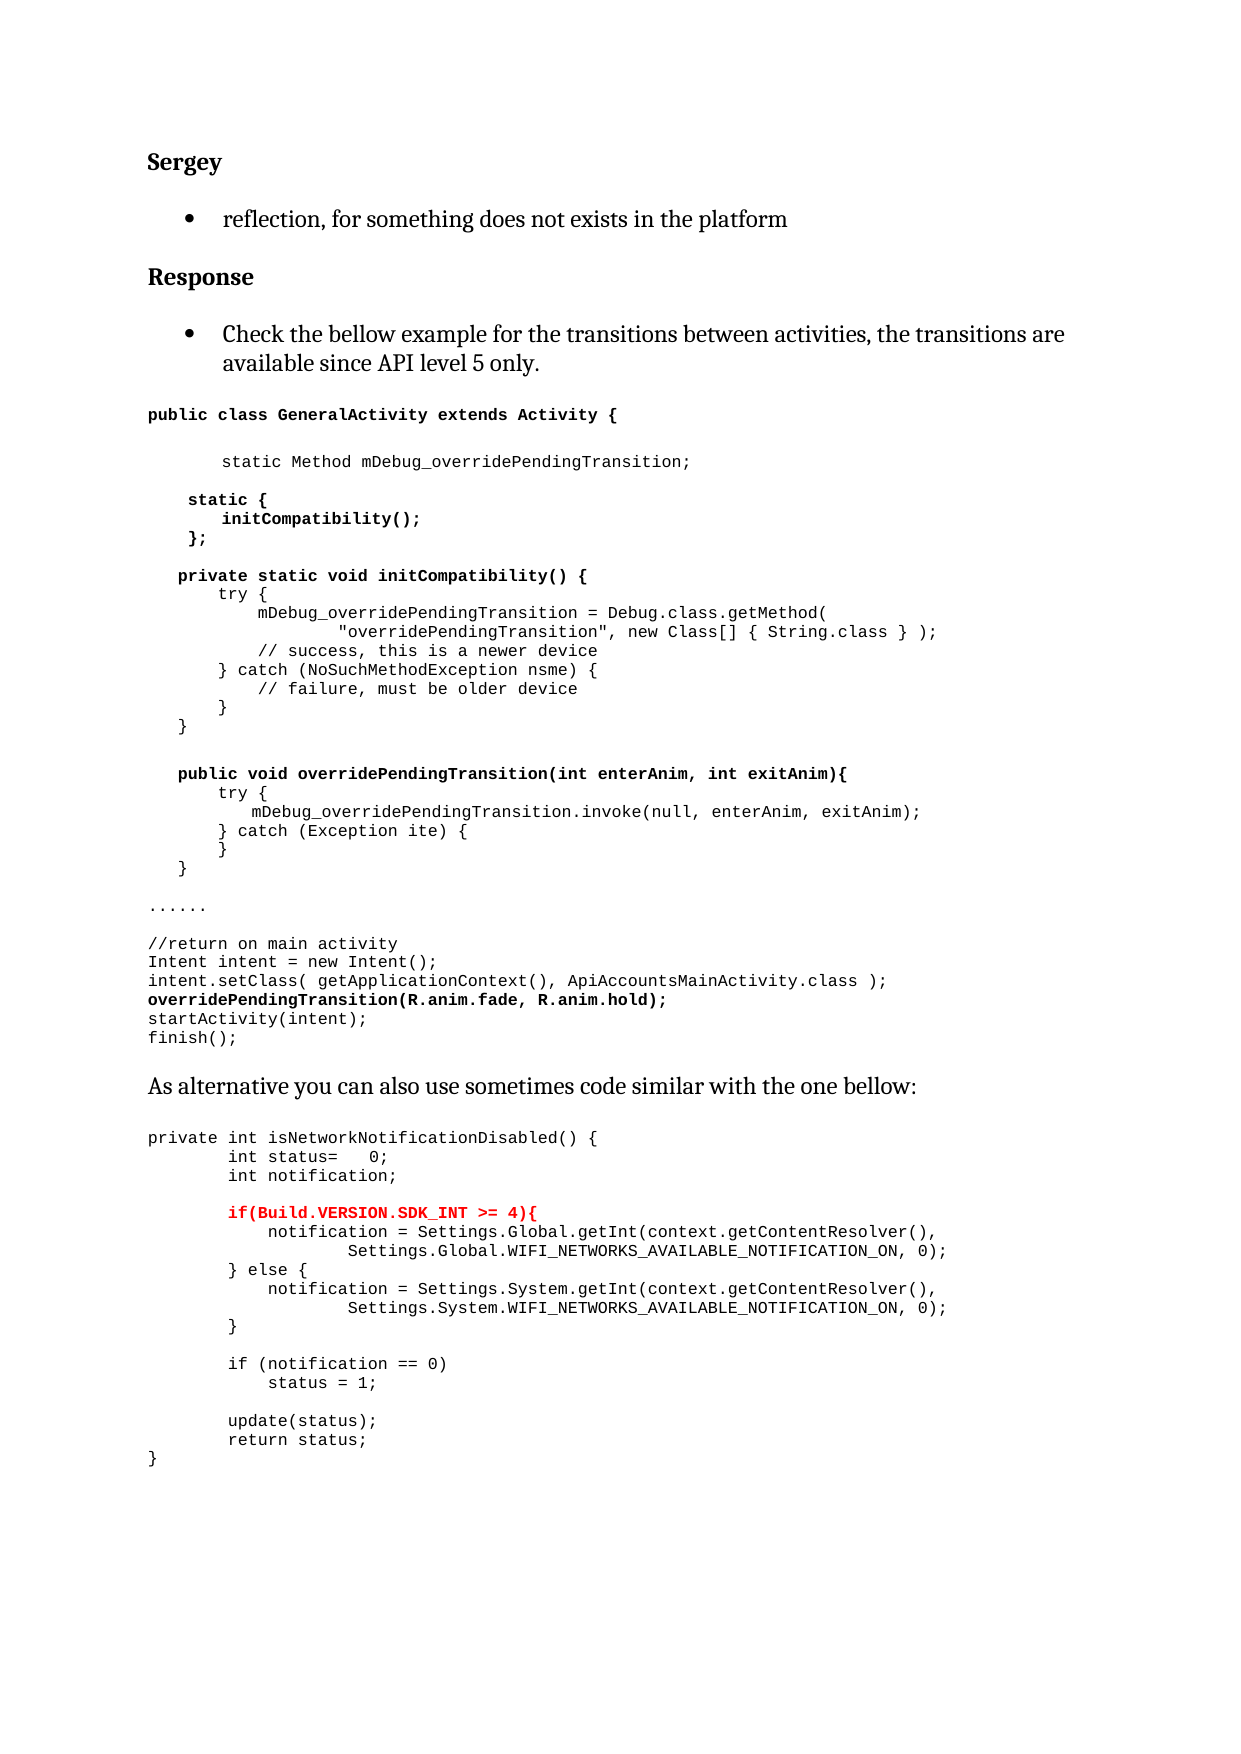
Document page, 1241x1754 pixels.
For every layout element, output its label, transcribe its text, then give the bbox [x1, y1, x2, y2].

text Settings.System.WIFI_NETWORKS_AVAILABLE_NOTIFICATION_ON, 0); [148, 1299, 1093, 1318]
text } [148, 1318, 1093, 1337]
text // failure, must be older device [148, 680, 1093, 699]
text if (notification == 0) [148, 1356, 1093, 1374]
text startActivity(intent); [148, 1011, 1093, 1029]
text update(status); [148, 1412, 1093, 1431]
text As alternative you can also use sometimes code similar with the one bellow: [148, 1072, 1093, 1101]
list reflection, for something does not exists in the platform [185, 205, 1093, 234]
text Response [148, 263, 1093, 291]
text } [148, 860, 1093, 879]
text intent.setClass( getApplicationContext(), ApiAccountsMainActivity.class ); [148, 973, 1093, 992]
text public void overridePendingTransition(int enterAnim, int exitAnim){ [148, 766, 1093, 784]
text int notification; [148, 1167, 1093, 1186]
text notification = Settings.System.getInt(context.getContentResolver(), [148, 1280, 1093, 1299]
text private int isNetworkNotificationDisabled() { [148, 1129, 1093, 1148]
text status = 1; [148, 1374, 1093, 1393]
text mDebug_overridePendingTransition.invoke(null, enterAnim, exitAnim); [148, 803, 1093, 822]
list Check the bellow example for the transitions between activities, the transitions are available since API level 5 only. [185, 320, 1093, 378]
text static { [148, 492, 1093, 511]
text notification = Settings.Global.getInt(context.getContentResolver(), [148, 1224, 1093, 1243]
text } catch (NoSuchMethodException nsme) { [148, 661, 1093, 680]
text mDebug_overridePendingTransition = Debug.class.getMethod( [148, 605, 1093, 624]
text // success, this is a newer device [148, 642, 1093, 661]
text finish(); [148, 1029, 1093, 1048]
text } [148, 718, 1093, 737]
text initCompatibility(); [148, 511, 1093, 529]
text //return on main activity [148, 935, 1093, 954]
text }; [148, 529, 1093, 548]
text Sergey [148, 148, 1093, 176]
text Intent intent = new Intent(); [148, 954, 1093, 973]
text private static void initCompatibility() { [148, 567, 1093, 586]
text Settings.Global.WIFI_NETWORKS_AVAILABLE_NOTIFICATION_ON, 0); [148, 1243, 1093, 1261]
text } else { [148, 1261, 1093, 1280]
text ...... [148, 897, 1093, 916]
text } catch (Exception ite) { [148, 822, 1093, 841]
text try { [148, 784, 1093, 803]
text overridePendingTransition(R.anim.fade, R.anim.hold); [148, 992, 1093, 1011]
text "overridePendingTransition", new Class[] { String.class } ); [148, 624, 1093, 642]
text static Method mDebug_overridePendingTransition; [148, 454, 1093, 473]
text } [148, 1450, 1093, 1469]
text return status; [148, 1431, 1093, 1450]
text if(Build.VERSION.SDK_INT >= 4){ [148, 1205, 1093, 1224]
text } [148, 841, 1093, 860]
text int status= 0; [148, 1148, 1093, 1167]
text try { [148, 586, 1093, 605]
text } [148, 699, 1093, 718]
text public class GeneralActivity extends Activity { [148, 406, 1093, 425]
